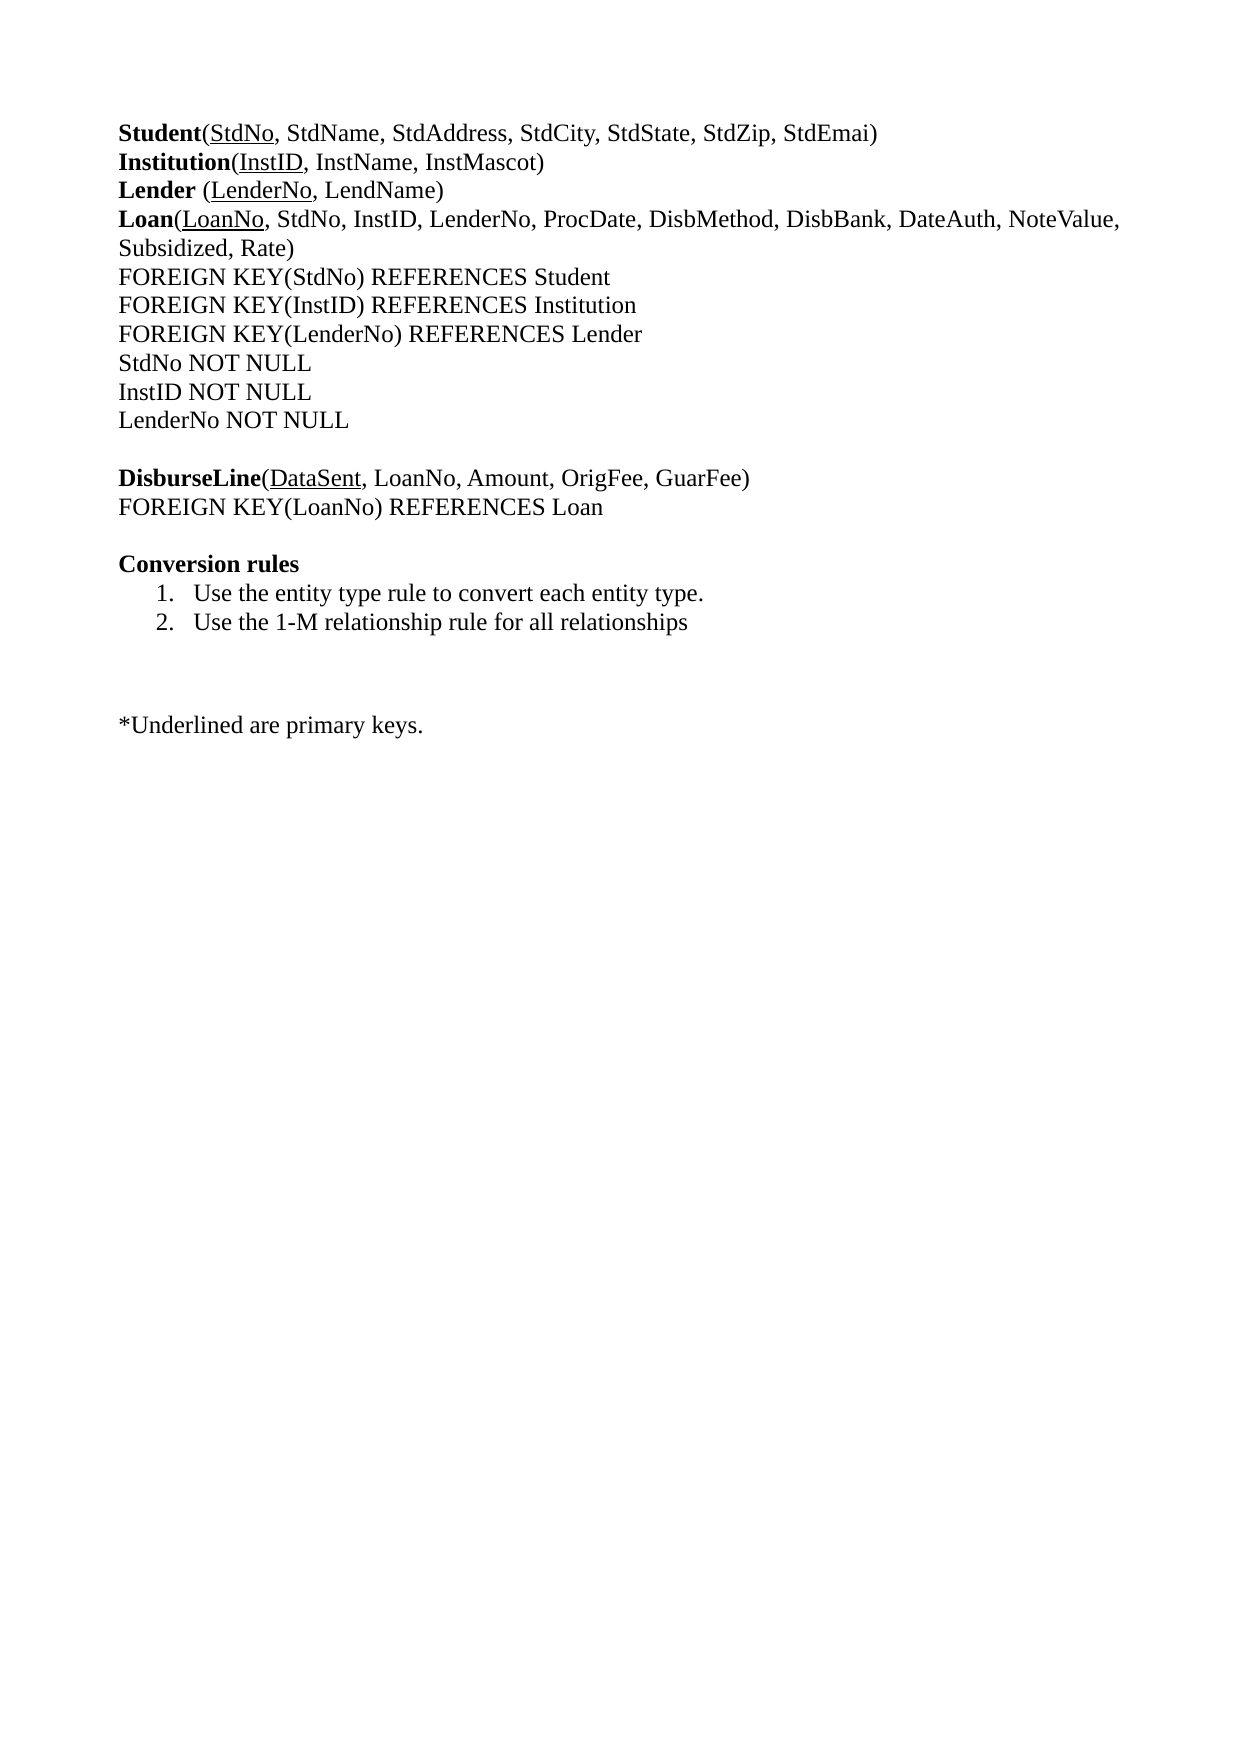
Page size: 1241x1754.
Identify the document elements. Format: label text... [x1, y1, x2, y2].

text *Underlined are primary keys. [118, 710, 1122, 738]
text StdNo NOT NULL [118, 348, 1122, 377]
text Loan(LoanNo, StdNo, InstID, LenderNo, ProcDate, DisbMethod, DisbBank, DateAuth, NoteValue, Subsidized, Rate) [118, 204, 1122, 262]
list Use the entity type rule to convert each entity type. [156, 578, 1122, 607]
text Institution(InstID, InstName, InstMascot) [118, 147, 1122, 176]
text LenderNo NOT NULL [118, 406, 1122, 434]
text FOREIGN KEY(InstID) REFERENCES Institution [118, 291, 1122, 319]
text Student(StdNo, StdName, StdAddress, StdCity, StdState, StdZip, StdEmai) [118, 118, 1122, 147]
list Use the 1-M relationship rule for all relationships [156, 607, 1122, 636]
text FOREIGN KEY(LoanNo) REFERENCES Loan [118, 492, 1122, 521]
text DisburseLine(DataSent, LoanNo, Amount, OrigFee, GuarFee) [118, 463, 1122, 492]
text Lender (LenderNo, LendName) [118, 176, 1122, 204]
text FOREIGN KEY(LenderNo) REFERENCES Lender [118, 319, 1122, 348]
text Conversion rules [118, 549, 1122, 578]
text FOREIGN KEY(StdNo) REFERENCES Student [118, 262, 1122, 291]
text InstID NOT NULL [118, 377, 1122, 406]
